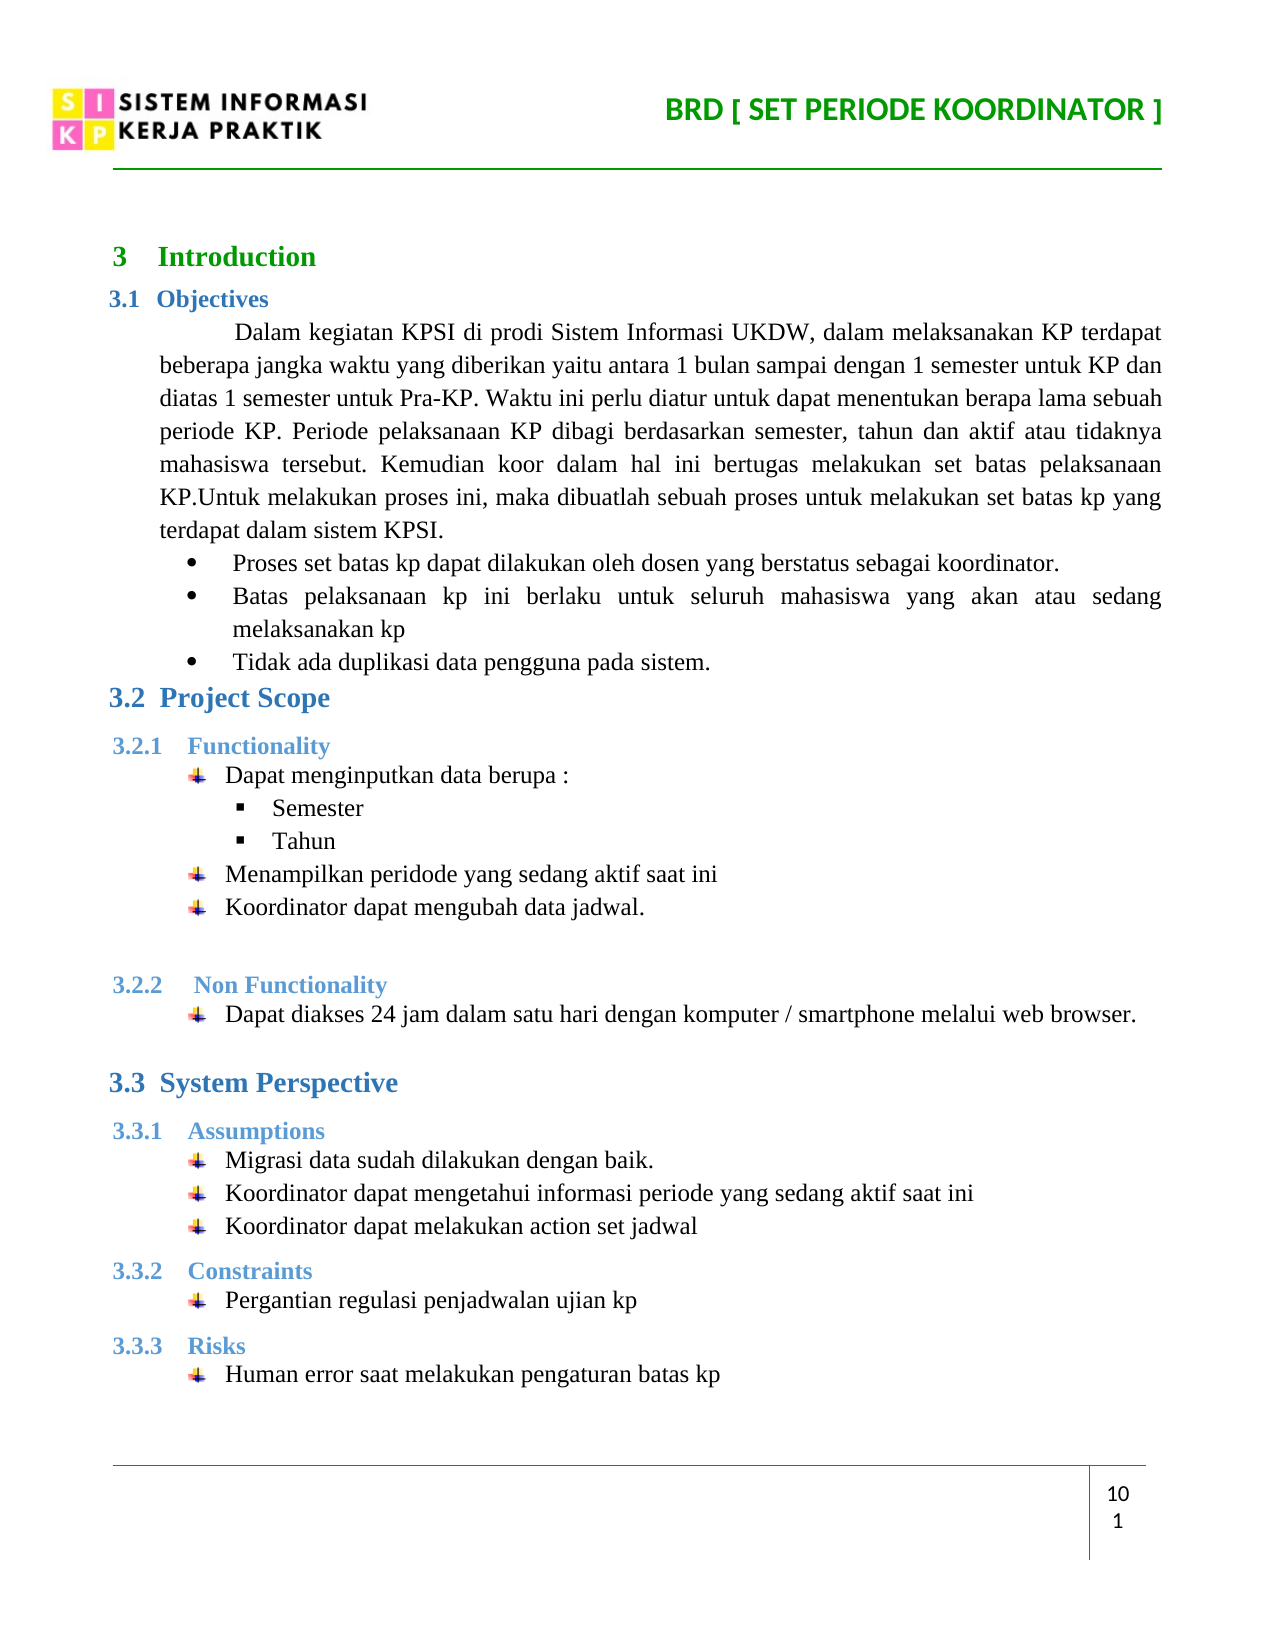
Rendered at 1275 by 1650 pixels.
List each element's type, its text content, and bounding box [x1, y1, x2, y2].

subtitle Constraints [112, 1256, 1162, 1285]
picture [188, 1005, 206, 1023]
picture [188, 1291, 206, 1309]
text Dalam kegiatan KPSI di prodi Sistem Informasi UKDW, dalam melaksanakan KP terdapat beberapa jangka waktu yang diberikan yaitu antara 1 bulan sampai dengan 1 semester untuk KP dan diatas 1 semester untuk Pra-KP. Waktu ini perlu diatur untuk dapat menentukan berapa lama sebuah periode KP. Periode pelaksanaan KP dibagi berdasarkan semester, tahun dan aktif atau tidaknya mahasiswa tersebut. Kemudian koor dalam hal ini bertugas melakukan set batas pelaksanaan KP.Untuk melakukan proses ini, maka dibuatlah sebuah proses untuk melakukan set batas kp yang terdapat dalam sistem KPSI. [159, 317, 1162, 543]
list Pergantian regulasi penjadwalan ujian kp [187, 1285, 1162, 1314]
subtitle Functionality [112, 731, 1162, 760]
subtitle Non Functionality [112, 970, 1162, 999]
subtitle Project Scope [109, 680, 1162, 713]
list Human error saat melakukan pengaturan batas kp [187, 1359, 1162, 1388]
picture [188, 1366, 206, 1383]
picture [188, 766, 206, 784]
subtitle Introduction [112, 239, 1162, 272]
list Migrasi data sudah dilakukan dengan baik. [187, 1145, 1162, 1174]
list Batas pelaksanaan kp ini berlaku untuk seluruh mahasiswa yang akan atau sedang melaksanakan kp [187, 581, 1162, 643]
list Semester [234, 793, 1162, 821]
picture [188, 1217, 206, 1235]
picture [40, 76, 403, 161]
picture [188, 898, 206, 916]
list Dapat menginputkan data berupa : [187, 760, 1162, 788]
list Dapat diakses 24 jam dalam satu hari dengan komputer / smartphone melalui web browser. [187, 999, 1162, 1028]
subtitle Objectives [109, 284, 1162, 312]
subtitle Risks [112, 1331, 1162, 1359]
list Tahun [234, 826, 1162, 854]
subtitle System Perspective [109, 1065, 1162, 1099]
subtitle Assumptions [112, 1116, 1162, 1145]
picture [188, 1184, 206, 1202]
picture [188, 1151, 206, 1169]
list Koordinator dapat mengubah data jadwal. [187, 892, 1162, 921]
list Koordinator dapat mengetahui informasi periode yang sedang aktif saat ini [187, 1178, 1162, 1207]
list Koordinator dapat melakukan action set jadwal [187, 1211, 1162, 1240]
picture [188, 865, 206, 882]
list Menampilkan peridode yang sedang aktif saat ini [187, 859, 1162, 887]
list Proses set batas kp dapat dilakukan oleh dosen yang berstatus sebagai koordinator. [187, 548, 1162, 577]
list Tidak ada duplikasi data pengguna pada sistem. [187, 647, 1162, 676]
